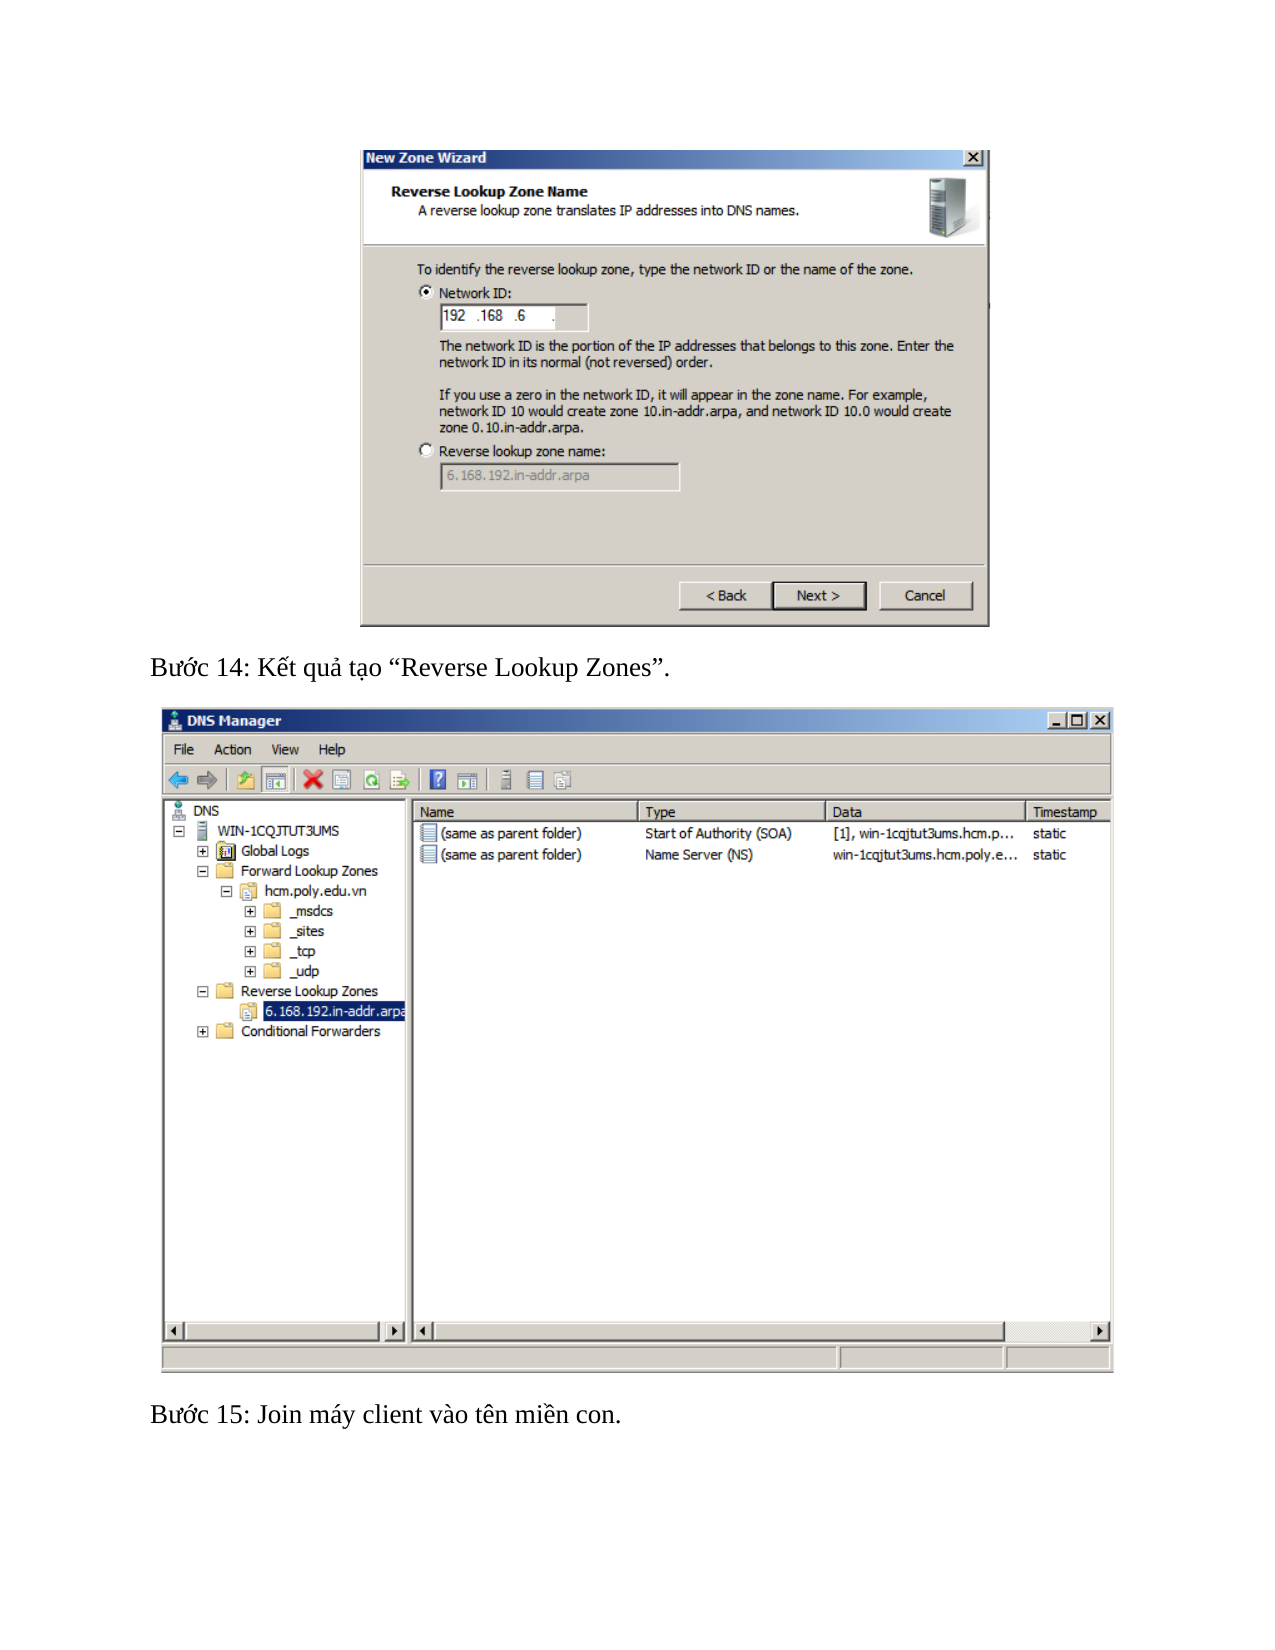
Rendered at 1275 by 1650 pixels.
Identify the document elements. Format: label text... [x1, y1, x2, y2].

picture [161, 707, 1114, 1373]
picture [360, 150, 990, 627]
text Bước 14: Kết quả tạo “Reverse Lookup Zones”. [150, 651, 1125, 682]
text Bước 15: Join máy client vào tên miền con. [150, 1398, 1125, 1429]
